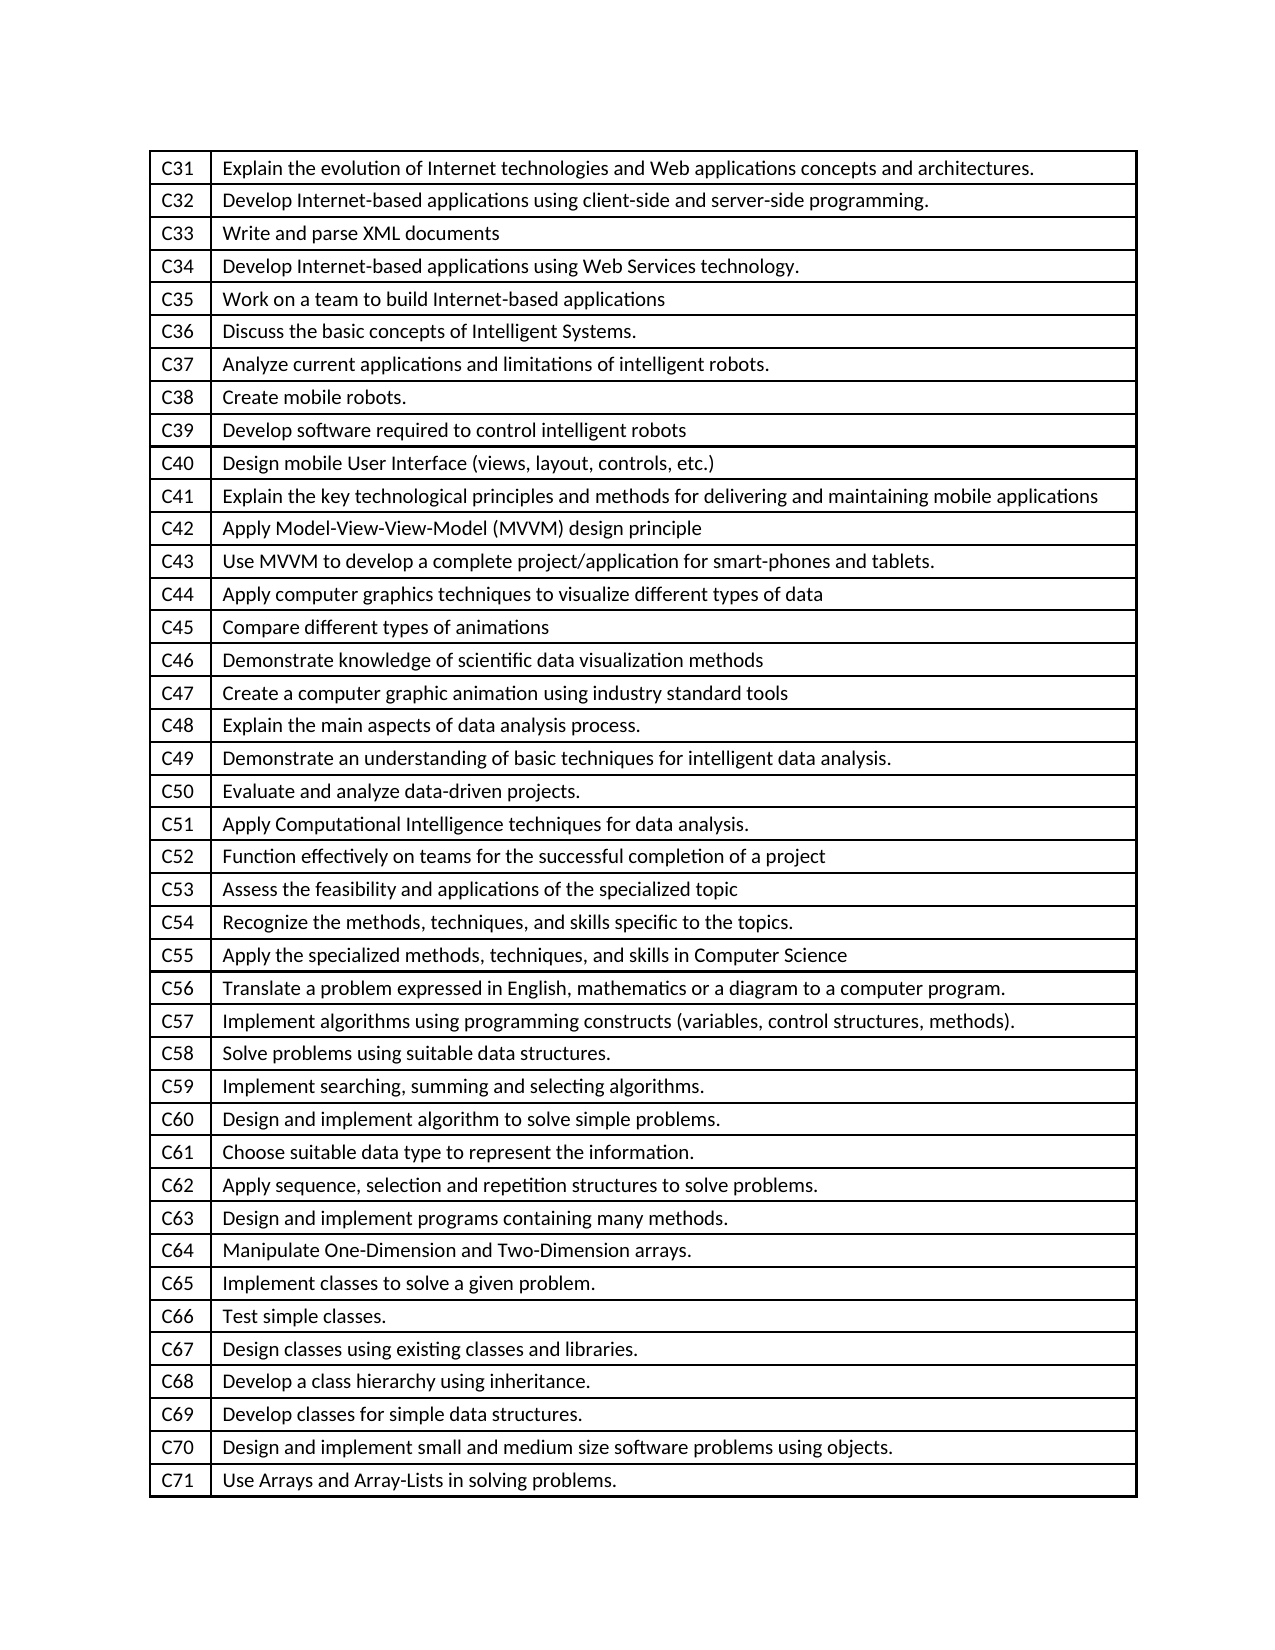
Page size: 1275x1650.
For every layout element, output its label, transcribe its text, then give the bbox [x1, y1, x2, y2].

table_cell C64 [151, 1235, 210, 1266]
table_cell C70 [151, 1432, 210, 1462]
table_cell Design and implement algorithm to solve simple problems. [212, 1104, 1135, 1134]
table_cell Recognize the methods, techniques, and skills specific to the topics. [212, 907, 1135, 937]
table_cell C49 [151, 743, 210, 773]
table_cell Apply Computational Intelligence techniques for data analysis. [212, 808, 1135, 839]
table_cell Develop classes for simple data structures. [212, 1399, 1135, 1430]
table_cell Evaluate and analyze data-driven projects. [212, 776, 1135, 806]
table_cell C46 [151, 644, 210, 675]
table_cell Function effectively on teams for the successful completion of a project [212, 841, 1135, 872]
table_cell C48 [151, 710, 210, 741]
table_cell C34 [151, 251, 210, 281]
table_cell C31 [151, 152, 210, 183]
table_cell Develop a class hierarchy using inheritance. [212, 1366, 1135, 1397]
table_cell C33 [151, 218, 210, 248]
table_cell Apply computer graphics techniques to visualize different types of data [212, 579, 1135, 609]
table_cell C69 [151, 1399, 210, 1430]
table_cell C54 [151, 907, 210, 937]
table_cell Choose suitable data type to represent the information. [212, 1136, 1135, 1167]
table_cell Use Arrays and Array-Lists in solving problems. [212, 1465, 1135, 1495]
table_cell Assess the feasibility and applications of the specialized topic [212, 874, 1135, 905]
table_cell Develop Internet-based applications using Web Services technology. [212, 251, 1135, 281]
table_cell C39 [151, 415, 210, 445]
table_cell C32 [151, 185, 210, 216]
table_cell Develop software required to control intelligent robots [212, 415, 1135, 445]
table_cell C59 [151, 1071, 210, 1102]
table_cell Design and implement programs containing many methods. [212, 1202, 1135, 1233]
table_cell C66 [151, 1301, 210, 1331]
table_cell Implement algorithms using programming constructs (variables, control structures, methods). [212, 1005, 1135, 1036]
table_cell Create a computer graphic animation using industry standard tools [212, 677, 1135, 708]
table_cell C57 [151, 1005, 210, 1036]
table_cell Translate a problem expressed in English, mathematics or a diagram to a computer program. [212, 973, 1135, 1003]
table_cell C37 [151, 349, 210, 380]
table_cell C41 [151, 480, 210, 511]
table_cell Write and parse XML documents [212, 218, 1135, 248]
table_cell Test simple classes. [212, 1301, 1135, 1331]
table_cell Discuss the basic concepts of Intelligent Systems. [212, 316, 1135, 347]
table_cell C52 [151, 841, 210, 872]
table_cell Manipulate One-Dimension and Two-Dimension arrays. [212, 1235, 1135, 1266]
table_cell Demonstrate an understanding of basic techniques for intelligent data analysis. [212, 743, 1135, 773]
table_cell Apply sequence, selection and repetition structures to solve problems. [212, 1169, 1135, 1200]
table_cell C58 [151, 1038, 210, 1069]
table_cell C55 [151, 940, 210, 970]
table_cell Explain the main aspects of data analysis process. [212, 710, 1135, 741]
table_cell C71 [151, 1465, 210, 1495]
table_cell Work on a team to build Internet-based applications [212, 283, 1135, 314]
table_cell C40 [151, 448, 210, 478]
table_cell C38 [151, 382, 210, 412]
table_cell Design and implement small and medium size software problems using objects. [212, 1432, 1135, 1462]
table_cell C62 [151, 1169, 210, 1200]
table_cell C56 [151, 973, 210, 1003]
table_cell C42 [151, 513, 210, 544]
table_cell Use MVVM to develop a complete project/application for smart-phones and tablets. [212, 546, 1135, 577]
table_cell Design classes using existing classes and libraries. [212, 1333, 1135, 1364]
table_cell C61 [151, 1136, 210, 1167]
table_cell C36 [151, 316, 210, 347]
table_cell Apply the specialized methods, techniques, and skills in Computer Science [212, 940, 1135, 970]
table_cell C67 [151, 1333, 210, 1364]
table_cell Implement classes to solve a given problem. [212, 1268, 1135, 1298]
table_cell Apply Model-View-View-Model (MVVM) design principle [212, 513, 1135, 544]
table_cell C44 [151, 579, 210, 609]
table_cell C43 [151, 546, 210, 577]
table_cell Implement searching, summing and selecting algorithms. [212, 1071, 1135, 1102]
table_cell C47 [151, 677, 210, 708]
table_cell C63 [151, 1202, 210, 1233]
table_cell C35 [151, 283, 210, 314]
table_cell Explain the evolution of Internet technologies and Web applications concepts and architectures. [212, 152, 1135, 183]
table_cell Compare different types of animations [212, 611, 1135, 642]
table_cell Design mobile User Interface (views, layout, controls, etc.) [212, 448, 1135, 478]
table_cell Demonstrate knowledge of scientific data visualization methods [212, 644, 1135, 675]
table_cell Explain the key technological principles and methods for delivering and maintaining mobile applications [212, 480, 1135, 511]
table_cell Solve problems using suitable data structures. [212, 1038, 1135, 1069]
table_cell C51 [151, 808, 210, 839]
table_cell Create mobile robots. [212, 382, 1135, 412]
table_cell C50 [151, 776, 210, 806]
table_cell C60 [151, 1104, 210, 1134]
table_cell Develop Internet-based applications using client-side and server-side programming. [212, 185, 1135, 216]
table_cell C45 [151, 611, 210, 642]
table_cell C65 [151, 1268, 210, 1298]
table_cell C53 [151, 874, 210, 905]
table_cell C68 [151, 1366, 210, 1397]
table_cell Analyze current applications and limitations of intelligent robots. [212, 349, 1135, 380]
